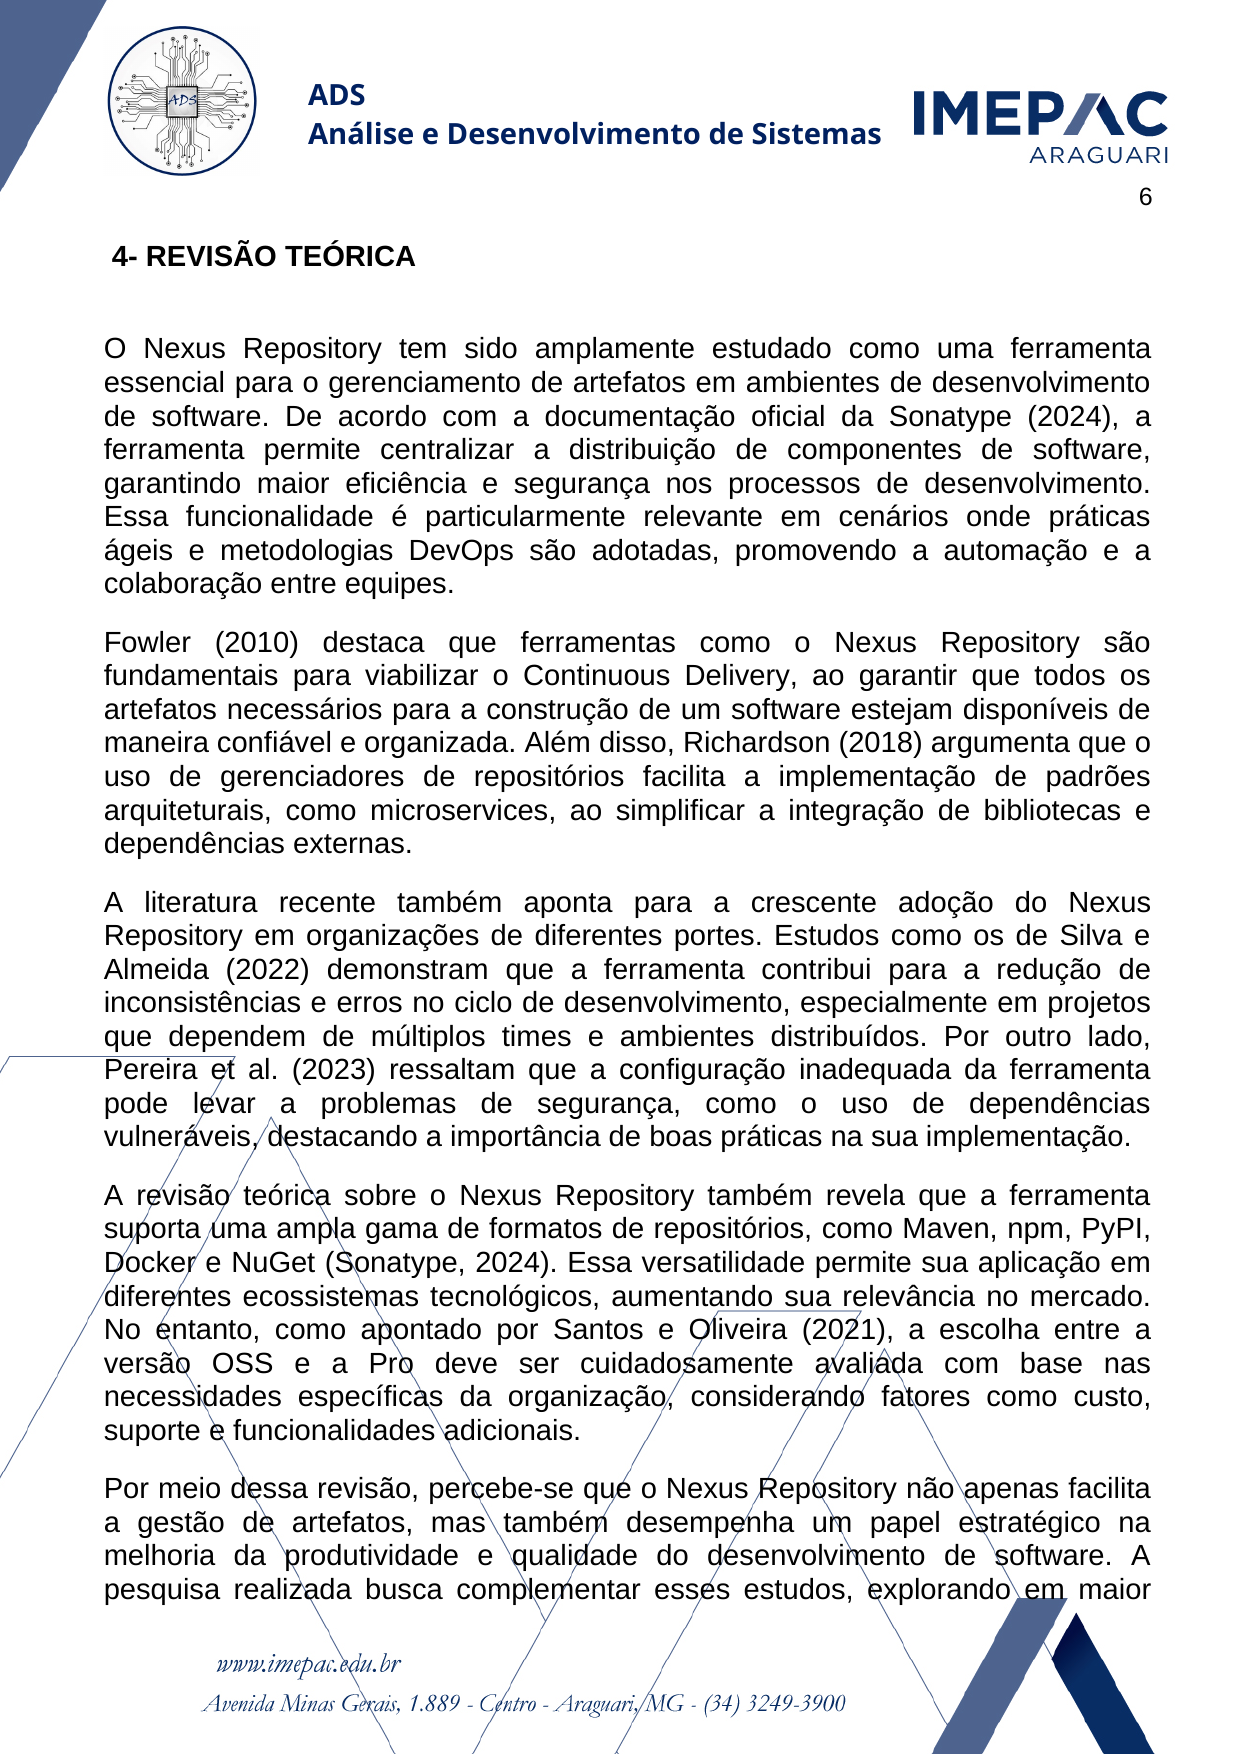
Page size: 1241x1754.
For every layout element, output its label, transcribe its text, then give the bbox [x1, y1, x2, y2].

text 4- REVISÃO TEÓRICA [103, 239, 1152, 273]
text A revisão teórica sobre o Nexus Repository também revela que a ferramenta suporta uma ampla gama de formatos de repositórios, como Maven, npm, PyPI, Docker e NuGet (Sonatype, 2024). Essa versatilidade permite sua aplicação em diferentes ecossistemas tecnológicos, aumentando sua relevância no mercado. No entanto, como apontado por Santos e Oliveira (2021), a escolha entre a versão OSS e a Pro deve ser cuidadosamente avaliada com base nas necessidades específicas da organização, considerando fatores como custo, suporte e funcionalidades adicionais. [103, 1178, 1152, 1446]
picture [0, 0, 1236, 1754]
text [103, 1471, 1152, 1605]
text O Nexus Repository tem sido amplamente estudado como uma ferramenta essencial para o gerenciamento de artefatos em ambientes de desenvolvimento de software. De acordo com a documentação oficial da Sonatype (2024), a ferramenta permite centralizar a distribuição de componentes de software, garantindo maior eficiência e segurança nos processos de desenvolvimento. Essa funcionalidade é particularmente relevante em cenários onde práticas ágeis e metodologias DevOps são adotadas, promovendo a automação e a colaboração entre equipes. [103, 331, 1152, 600]
text Fowler (2010) destaca que ferramentas como o Nexus Repository são fundamentais para viabilizar o Continuous Delivery, ao garantir que todos os artefatos necessários para a construção de um software estejam disponíveis de maneira confiável e organizada. Além disso, Richardson (2018) argumenta que o uso de gerenciadores de repositórios facilita a implementação de padrões arquiteturais, como microservices, ao simplificar a integração de bibliotecas e dependências externas. [103, 625, 1152, 859]
text A literatura recente também aponta para a crescente adoção do Nexus Repository em organizações de diferentes portes. Estudos como os de Silva e Almeida (2022) demonstram que a ferramenta contribui para a redução de inconsistências e erros no ciclo de desenvolvimento, especialmente em projetos que dependem de múltiplos times e ambientes distribuídos. Por outro lado, Pereira et al. (2023) ressaltam que a configuração inadequada da ferramenta pode levar a problemas de segurança, como o uso de dependências vulneráveis, destacando a importância de boas práticas na sua implementação. [103, 884, 1152, 1153]
text 6 [103, 182, 1152, 211]
